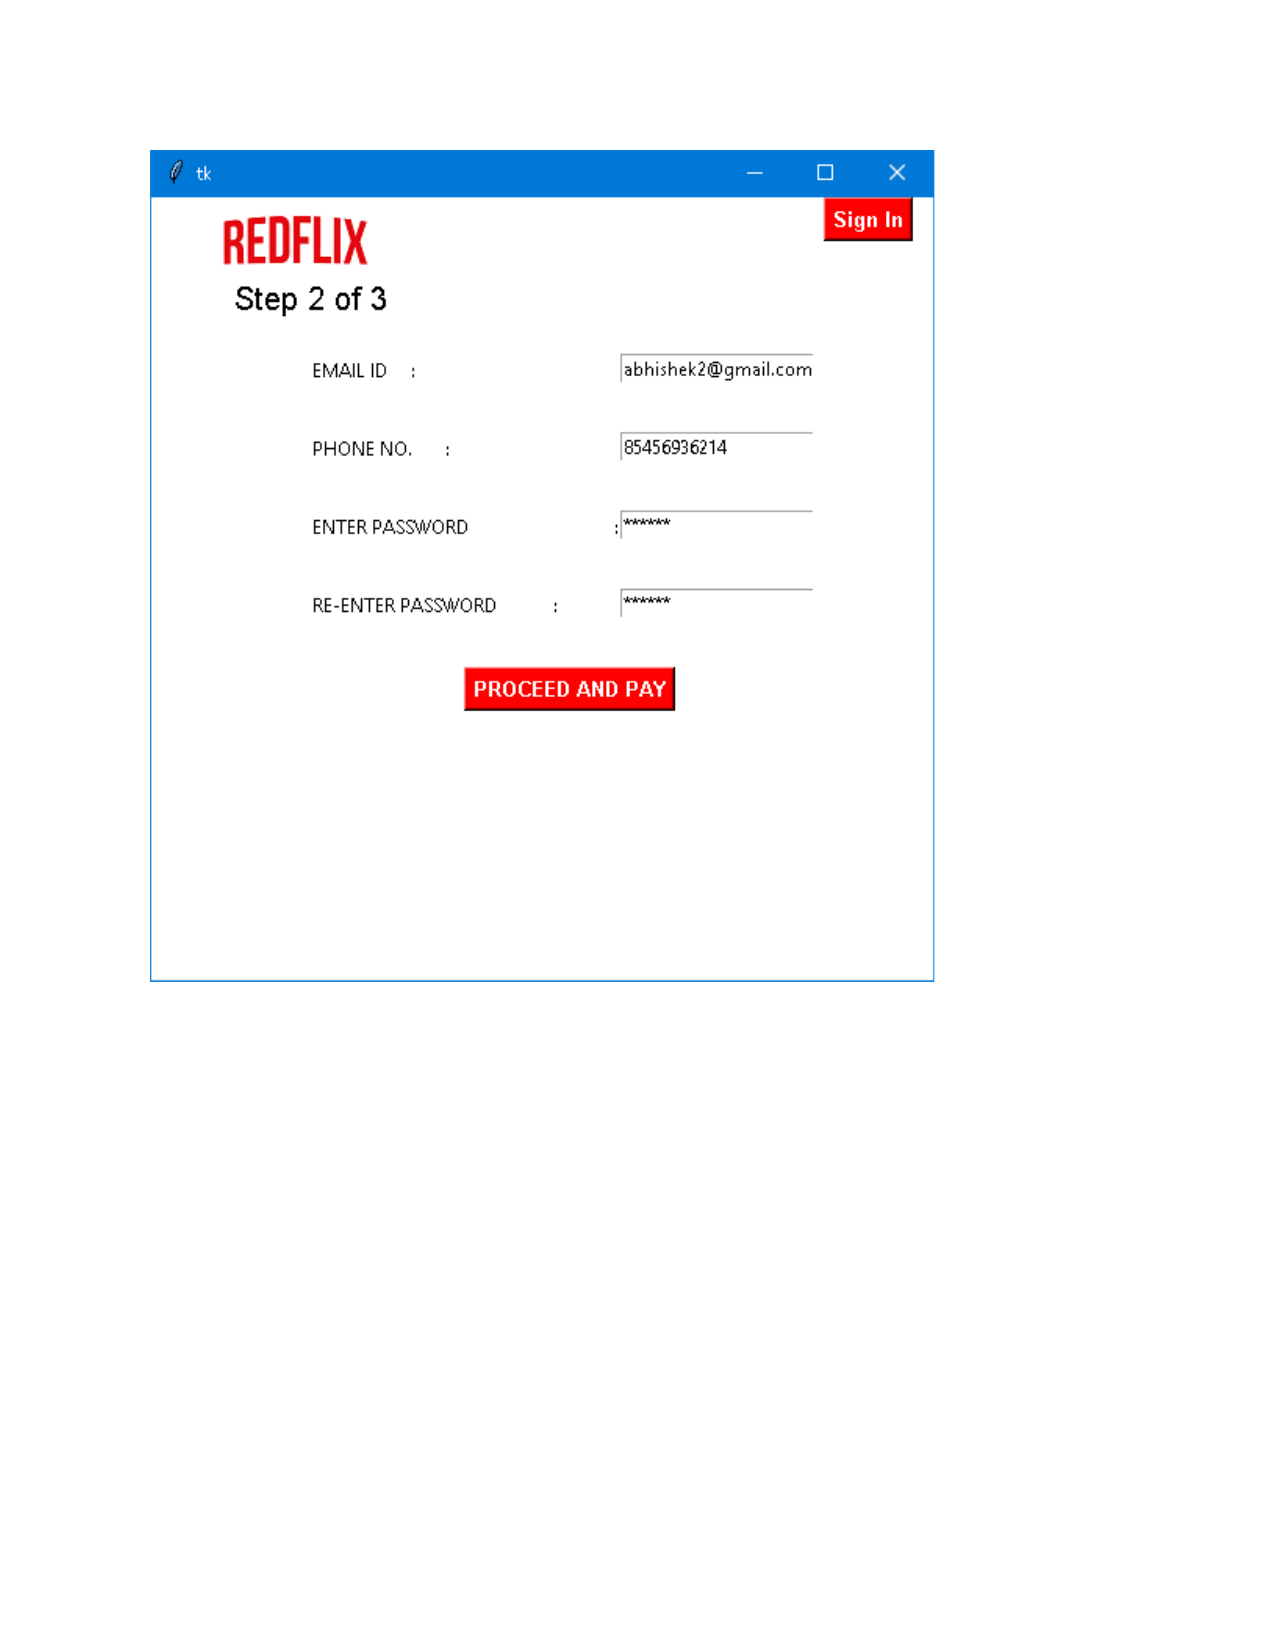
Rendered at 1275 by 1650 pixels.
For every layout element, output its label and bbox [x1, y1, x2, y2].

picture [150, 150, 935, 982]
